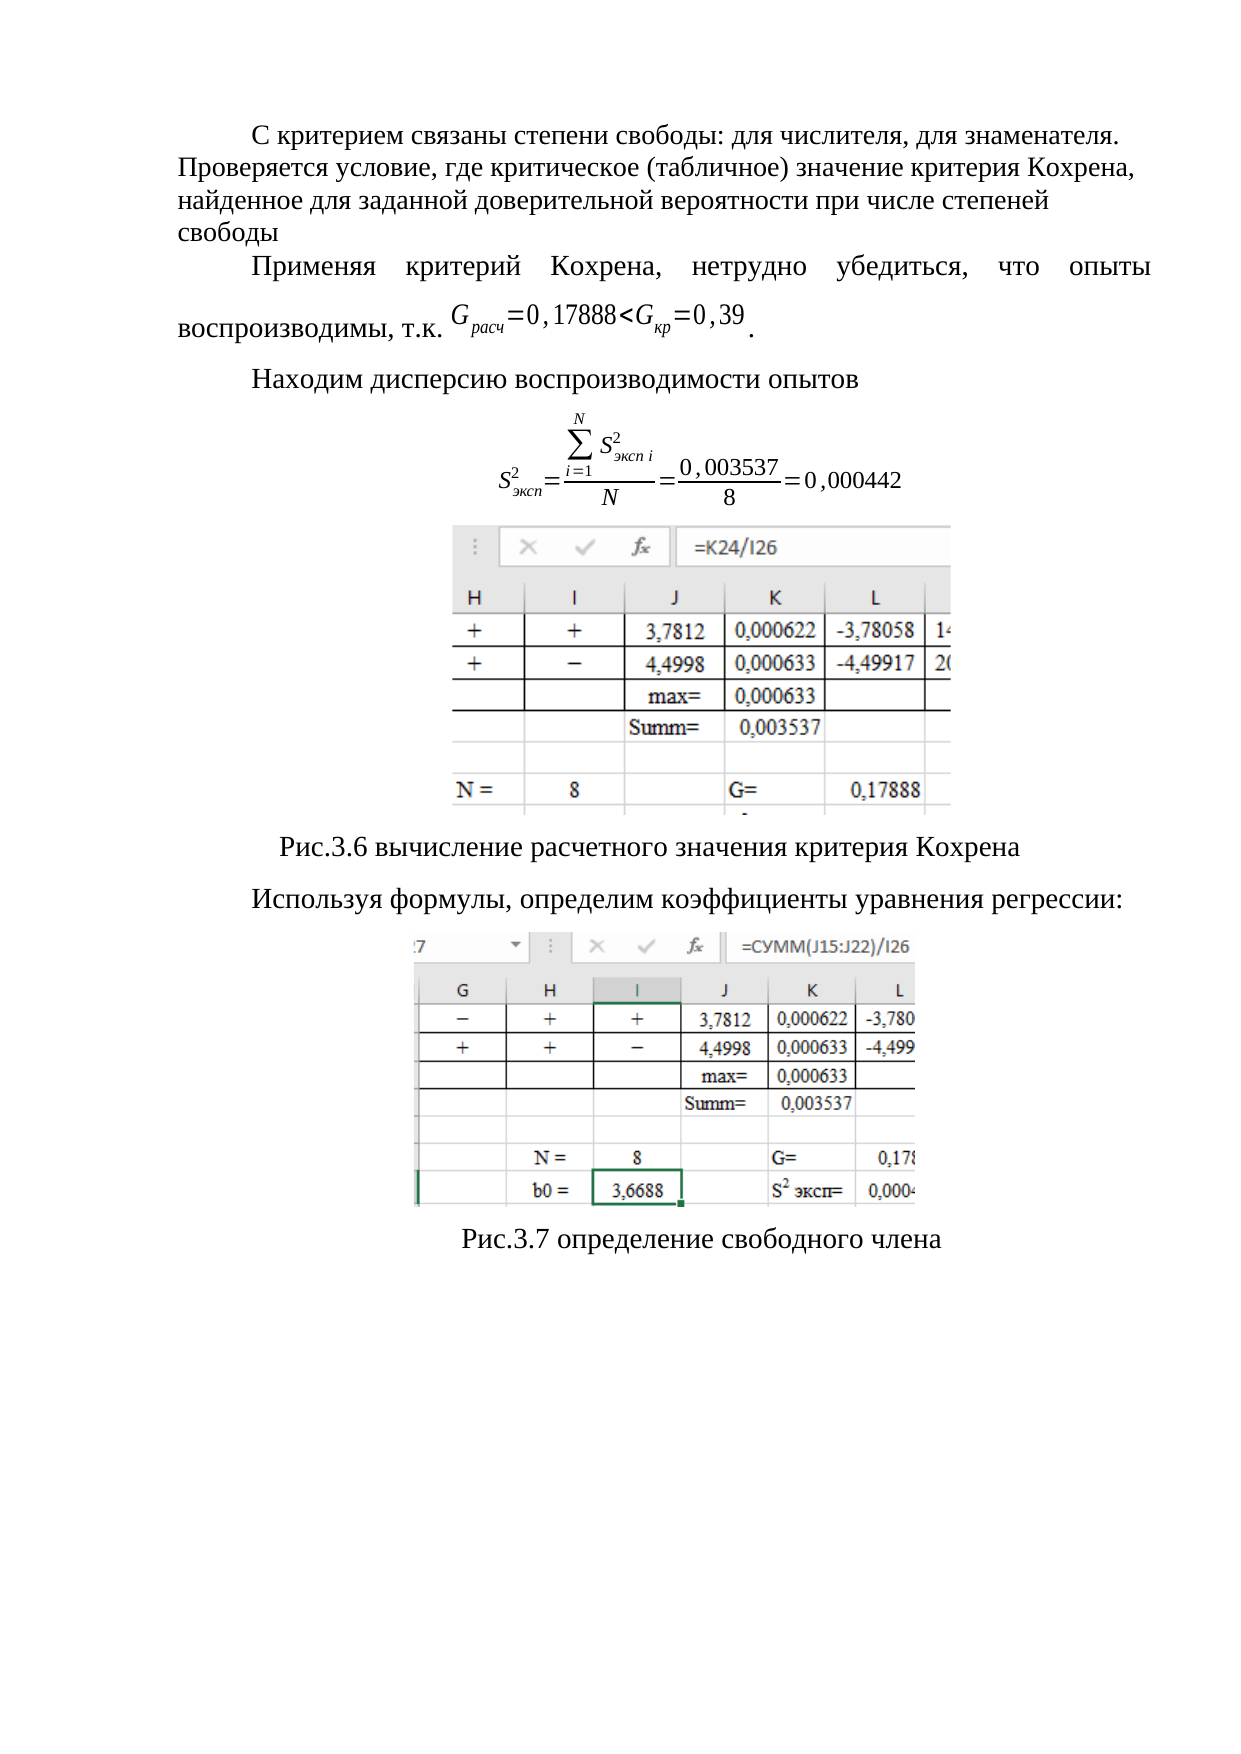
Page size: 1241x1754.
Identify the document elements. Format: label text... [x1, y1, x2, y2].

picture [413, 932, 915, 1207]
text С критерием связаны степени свободы: для числителя, для знаменателя. [177, 118, 1152, 151]
text Используя формулы, определим коэффициенты уравнения регрессии: [177, 882, 1152, 915]
picture [452, 525, 951, 815]
text Применяя критерий Кохрена, нетрудно убедиться, что опыты воспроизводимы, т.к. . [177, 248, 1152, 344]
text Рис.3.6 вычисление расчетного значения критерия Кохрена [148, 829, 1152, 862]
text Проверяется условие, где критическое (табличное) значение критерия Кохрена, найденное для заданной доверительной вероятности при числе степеней свободы [177, 151, 1152, 248]
text Находим дисперсию воспроизводимости опытов [177, 361, 1152, 394]
text Рис.3.7 определение свободного члена [177, 1221, 1152, 1255]
